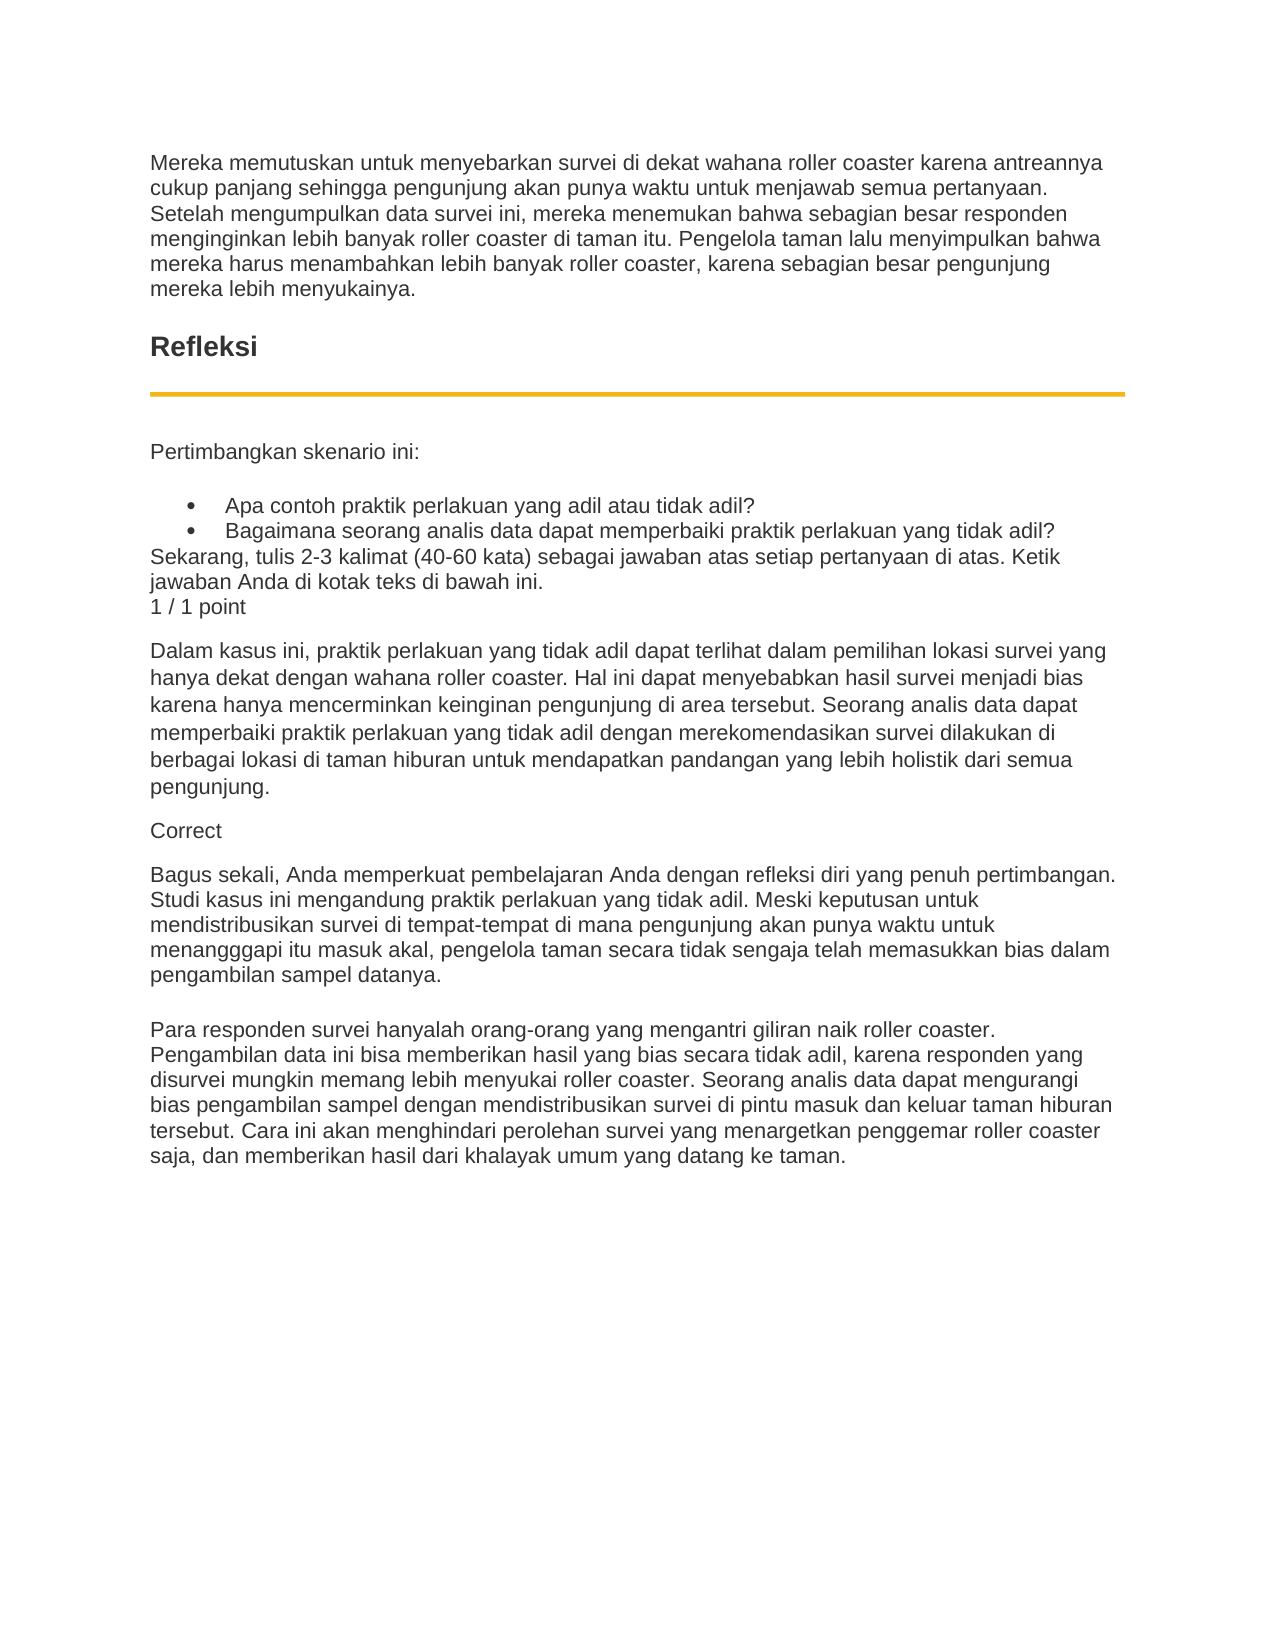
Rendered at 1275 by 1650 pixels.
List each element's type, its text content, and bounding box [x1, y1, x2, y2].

text 1 / 1 point [150, 594, 1125, 619]
list Bagaimana seorang analis data dapat memperbaiki praktik perlakuan yang tidak adil? [187, 518, 1125, 544]
text Dalam kasus ini, praktik perlakuan yang tidak adil dapat terlihat dalam pemilihan lokasi survei yang hanya dekat dengan wahana roller coaster. Hal ini dapat menyebabkan hasil survei menjadi bias karena hanya mencerminkan keinginan pengunjung di area tersebut. Seorang analis data dapat memperbaiki praktik perlakuan yang tidak adil dengan merekomendasikan survei dilakukan di berbagai lokasi di taman hiburan untuk mendapatkan pandangan yang lebih holistik dari semua pengunjung. [150, 638, 1125, 799]
text Sekarang, tulis 2-3 kalimat (40-60 kata) sebagai jawaban atas setiap pertanyaan di atas. Ketik jawaban Anda di kotak teks di bawah ini. [150, 544, 1125, 594]
text Mereka memutuskan untuk menyebarkan survei di dekat wahana roller coaster karena antreannya cukup panjang sehingga pengunjung akan punya waktu untuk menjawab semua pertanyaan. Setelah mengumpulkan data survei ini, mereka menemukan bahwa sebagian besar responden menginginkan lebih banyak roller coaster di taman itu. Pengelola taman lalu menyimpulkan bahwa mereka harus menambahkan lebih banyak roller coaster, karena sebagian besar pengunjung mereka lebih menyukainya. [150, 150, 1125, 301]
text Para responden survei hanyalah orang-orang yang mengantri giliran naik roller coaster. Pengambilan data ini bisa memberikan hasil yang bias secara tidak adil, karena responden yang disurvei mungkin memang lebih menyukai roller coaster. Seorang analis data dapat mengurangi bias pengambilan sampel dengan mendistribusikan survei di pintu masuk dan keluar taman hiburan tersebut. Cara ini akan menghindari perolehan survei yang menargetkan penggemar roller coaster saja, dan memberikan hasil dari khalayak umum yang datang ke taman. [150, 1017, 1125, 1168]
text Pertimbangkan skenario ini: [150, 439, 1125, 464]
text Correct [150, 818, 1125, 843]
subtitle Refleksi [150, 330, 1125, 363]
picture [150, 392, 1125, 397]
list Apa contoh praktik perlakuan yang adil atau tidak adil? [187, 493, 1125, 518]
text Bagus sekali, Anda memperkuat pembelajaran Anda dengan refleksi diri yang penuh pertimbangan. Studi kasus ini mengandung praktik perlakuan yang tidak adil. Meski keputusan untuk mendistribusikan survei di tempat-tempat di mana pengunjung akan punya waktu untuk menangggapi itu masuk akal, pengelola taman secara tidak sengaja telah memasukkan bias dalam pengambilan sampel datanya. [150, 862, 1125, 988]
